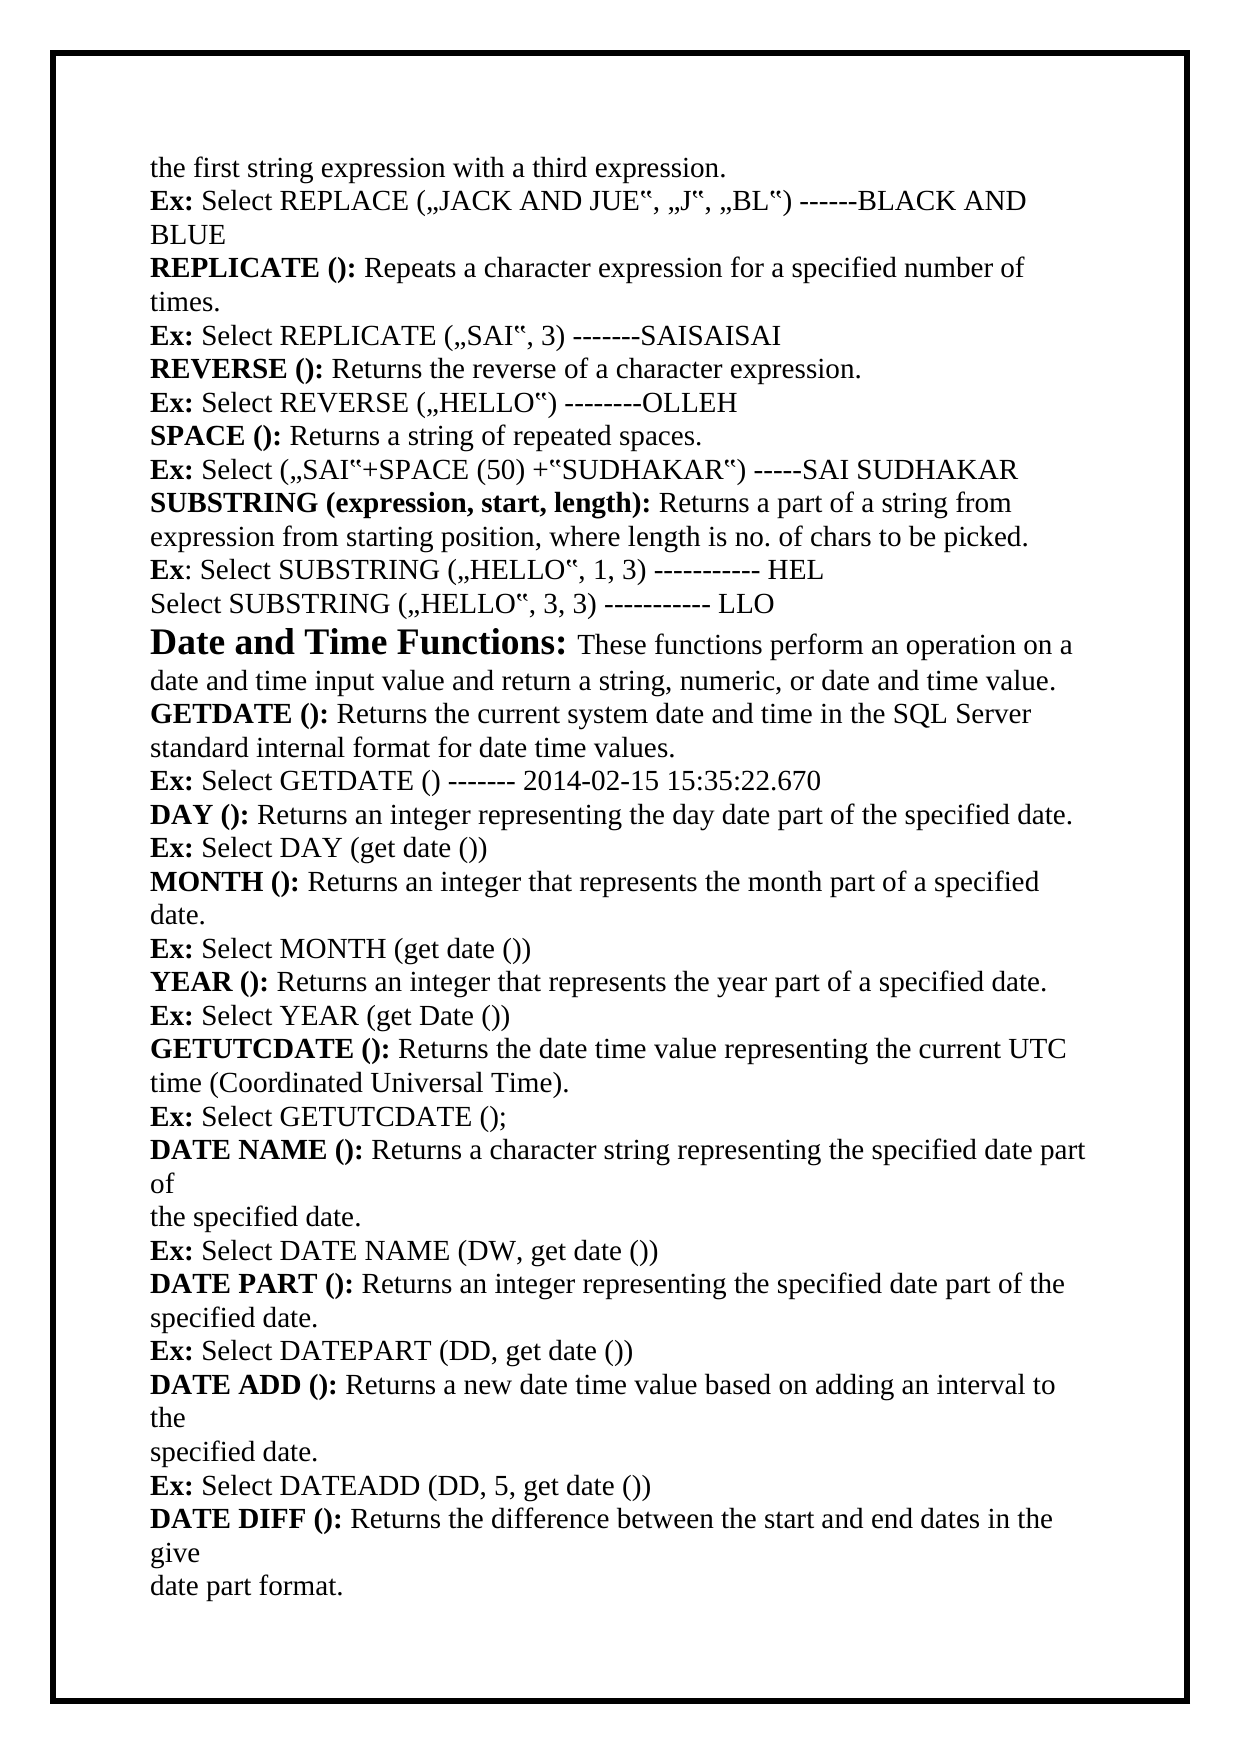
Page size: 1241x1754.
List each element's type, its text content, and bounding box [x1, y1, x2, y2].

text Ex: Select REPLICATE („SAI‟, 3) -------SAISAISAI [150, 318, 1090, 351]
text DATE DIFF (): Returns the difference between the start and end dates in the give [150, 1501, 1090, 1568]
text the specified date. [150, 1199, 1090, 1233]
text Ex: Select DATEPART (DD, get date ()) [150, 1333, 1090, 1367]
text time (Coordinated Universal Time). [150, 1065, 1090, 1099]
text Select SUBSTRING („HELLO‟, 3, 3) ----------- LLO [150, 586, 1090, 619]
text specified date. [150, 1434, 1090, 1468]
text specified date. [150, 1300, 1090, 1333]
text REPLICATE (): Repeats a character expression for a specified number of times. [150, 251, 1090, 318]
text the first string expression with a third expression. [150, 150, 1090, 183]
text GETUTCDATE (): Returns the date time value representing the current UTC [150, 1032, 1090, 1065]
text date part format. [150, 1568, 1090, 1602]
text DATE NAME (): Returns a character string representing the specified date part of [150, 1132, 1090, 1199]
text Ex: Select („SAI‟+SPACE (50) +‟SUDHAKAR‟) -----SAI SUDHAKAR [150, 452, 1090, 485]
text Ex: Select REVERSE („HELLO‟) --------OLLEH [150, 385, 1090, 418]
text DATE PART (): Returns an integer representing the specified date part of the [150, 1266, 1090, 1300]
text Ex: Select DATEADD (DD, 5, get date ()) [150, 1468, 1090, 1501]
text Ex: Select YEAR (get Date ()) [150, 998, 1090, 1032]
text Ex: Select DATE NAME (DW, get date ()) [150, 1233, 1090, 1266]
text Ex: Select GETDATE () ------- 2014-02-15 15:35:22.670 [150, 763, 1090, 797]
text MONTH (): Returns an integer that represents the month part of a specified date. [150, 864, 1090, 931]
text expression from starting position, where length is no. of chars to be picked. [150, 519, 1090, 552]
text Ex: Select SUBSTRING („HELLO‟, 1, 3) ----------- HEL [150, 552, 1090, 586]
text date and time input value and return a string, numeric, or date and time value. [150, 663, 1090, 696]
text SUBSTRING (expression, start, length): Returns a part of a string from [150, 485, 1090, 519]
text YEAR (): Returns an integer that represents the year part of a specified date. [150, 964, 1090, 998]
text Ex: Select MONTH (get date ()) [150, 931, 1090, 964]
text DATE ADD (): Returns a new date time value based on adding an interval to the [150, 1367, 1090, 1434]
text DAY (): Returns an integer representing the day date part of the specified date. [150, 797, 1090, 830]
text SPACE (): Returns a string of repeated spaces. [150, 418, 1090, 452]
text standard internal format for date time values. [150, 730, 1090, 763]
text Date and Time Functions: These functions perform an operation on a [150, 619, 1090, 663]
text Ex: Select GETUTCDATE (); [150, 1099, 1090, 1132]
text Ex: Select REPLACE („JACK AND JUE‟, „J‟, „BL‟) ------BLACK AND BLUE [150, 183, 1090, 251]
text GETDATE (): Returns the current system date and time in the SQL Server [150, 696, 1090, 730]
text Ex: Select DAY (get date ()) [150, 830, 1090, 864]
text REVERSE (): Returns the reverse of a character expression. [150, 351, 1090, 385]
